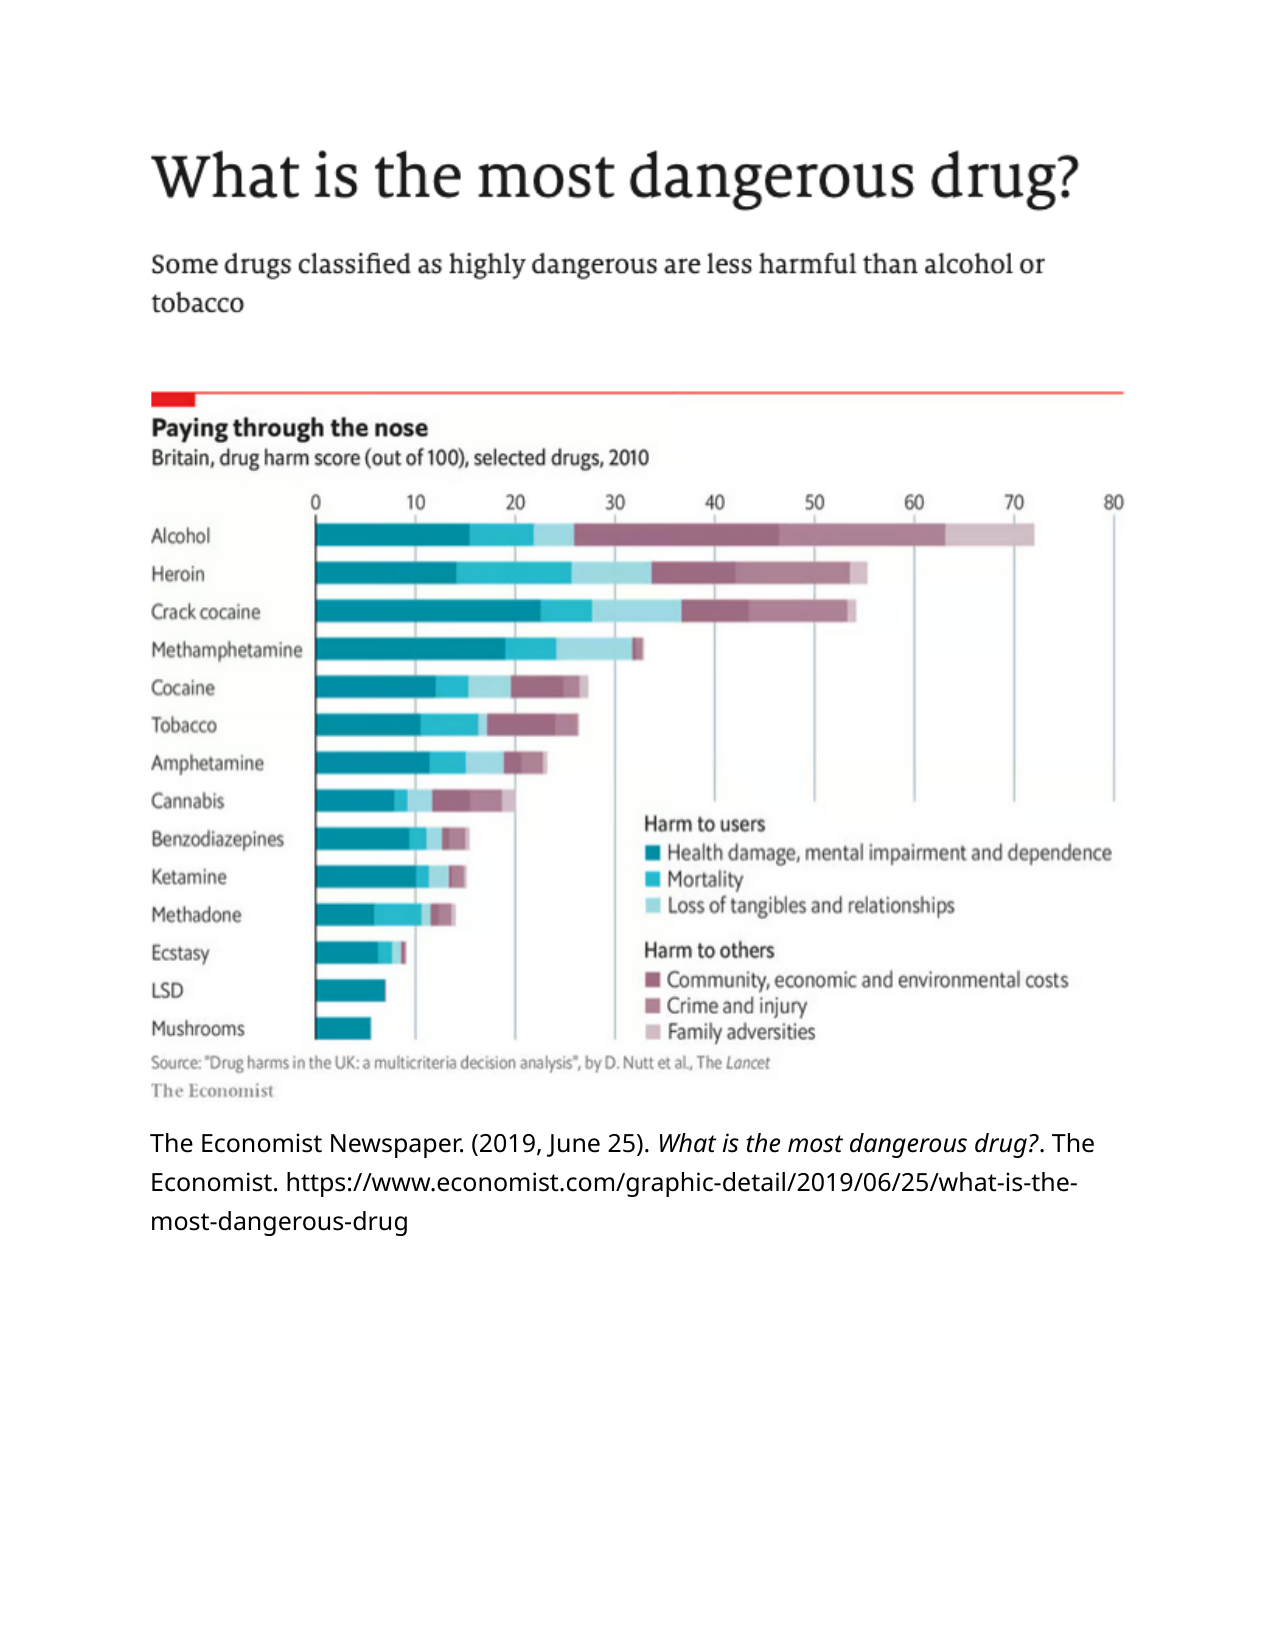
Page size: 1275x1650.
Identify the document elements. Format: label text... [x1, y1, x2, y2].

picture [150, 150, 1125, 1104]
text The Economist Newspaper. (2019, June 25). What is the most dangerous drug?. The Economist. https://www.economist.com/graphic-detail/2019/06/25/what-is-the-most-dangerous-drug [150, 1126, 1125, 1238]
